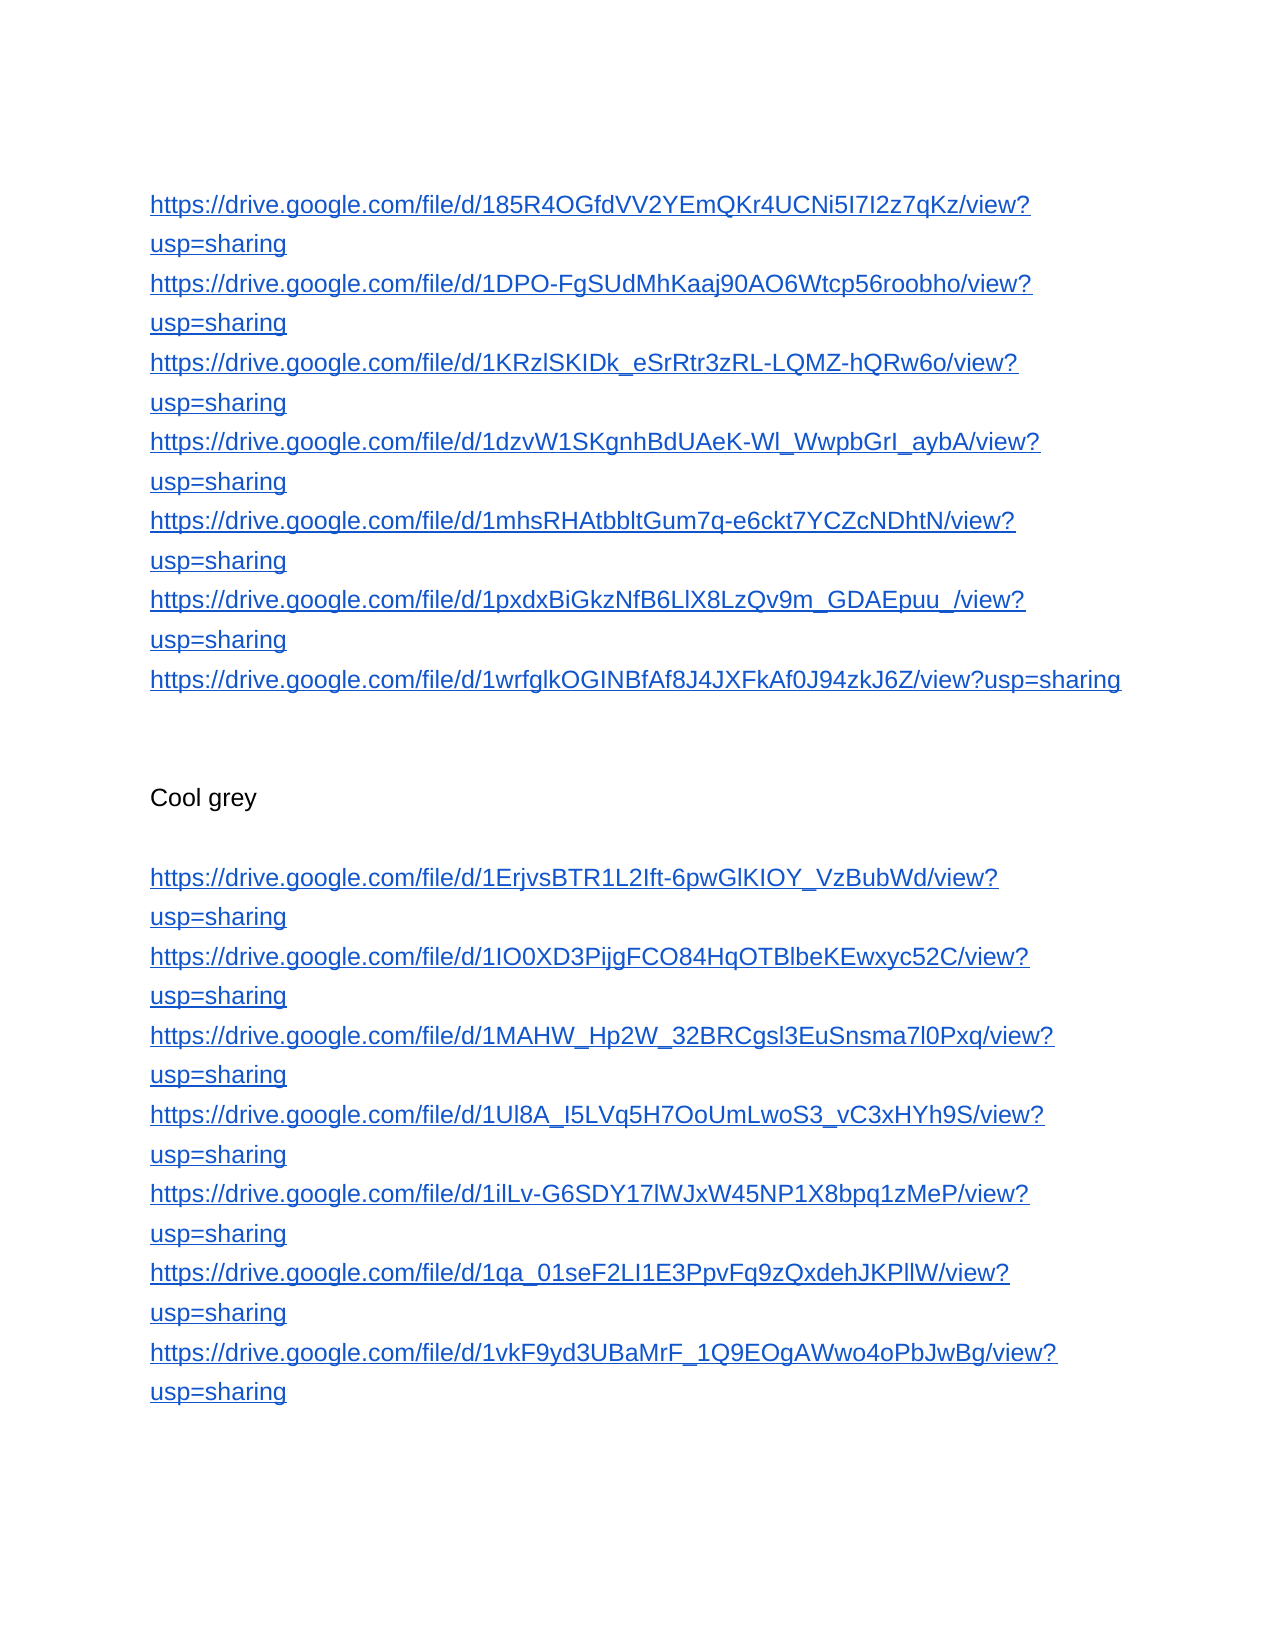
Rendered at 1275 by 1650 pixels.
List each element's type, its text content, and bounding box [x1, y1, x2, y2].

text https://drive.google.com/file/d/1MAHW_Hp2W_32BRCgsl3EuSnsma7l0Pxq/view?usp=sharing [150, 1021, 1125, 1089]
text https://drive.google.com/file/d/1wrfglkOGINBfAf8J4JXFkAf0J94zkJ6Z/view?usp=sharing [150, 664, 1125, 693]
text https://drive.google.com/file/d/185R4OGfdVV2YEmQKr4UCNi5I7I2z7qKz/view?usp=sharing [150, 189, 1125, 258]
text https://drive.google.com/file/d/1Ul8A_I5LVq5H7OoUmLwoS3_vC3xHYh9S/view?usp=sharing [150, 1100, 1125, 1168]
text https://drive.google.com/file/d/1IO0XD3PijgFCO84HqOTBlbeKEwxyc52C/view?usp=sharing [150, 942, 1125, 1010]
text https://drive.google.com/file/d/1ErjvsBTR1L2Ift-6pwGlKIOY_VzBubWd/view?usp=sharing [150, 862, 1125, 931]
text https://drive.google.com/file/d/1pxdxBiGkzNfB6LlX8LzQv9m_GDAEpuu_/view?usp=sharing [150, 585, 1125, 654]
text https://drive.google.com/file/d/1vkF9yd3UBaMrF_1Q9EOgAWwo4oPbJwBg/view?usp=sharing [150, 1337, 1125, 1406]
text Cool grey [150, 783, 1125, 812]
text https://drive.google.com/file/d/1DPO-FgSUdMhKaaj90AO6Wtcp56roobho/view?usp=sharing [150, 269, 1125, 337]
text https://drive.google.com/file/d/1KRzlSKIDk_eSrRtr3zRL-LQMZ-hQRw6o/view?usp=sharing [150, 348, 1125, 416]
text https://drive.google.com/file/d/1mhsRHAtbbltGum7q-e6ckt7YCZcNDhtN/view?usp=sharing [150, 506, 1125, 574]
text https://drive.google.com/file/d/1qa_01seF2LI1E3PpvFq9zQxdehJKPllW/view?usp=sharing [150, 1258, 1125, 1327]
text https://drive.google.com/file/d/1ilLv-G6SDY17lWJxW45NP1X8bpq1zMeP/view?usp=sharing [150, 1179, 1125, 1247]
text https://drive.google.com/file/d/1dzvW1SKgnhBdUAeK-Wl_WwpbGrI_aybA/view?usp=sharing [150, 427, 1125, 495]
